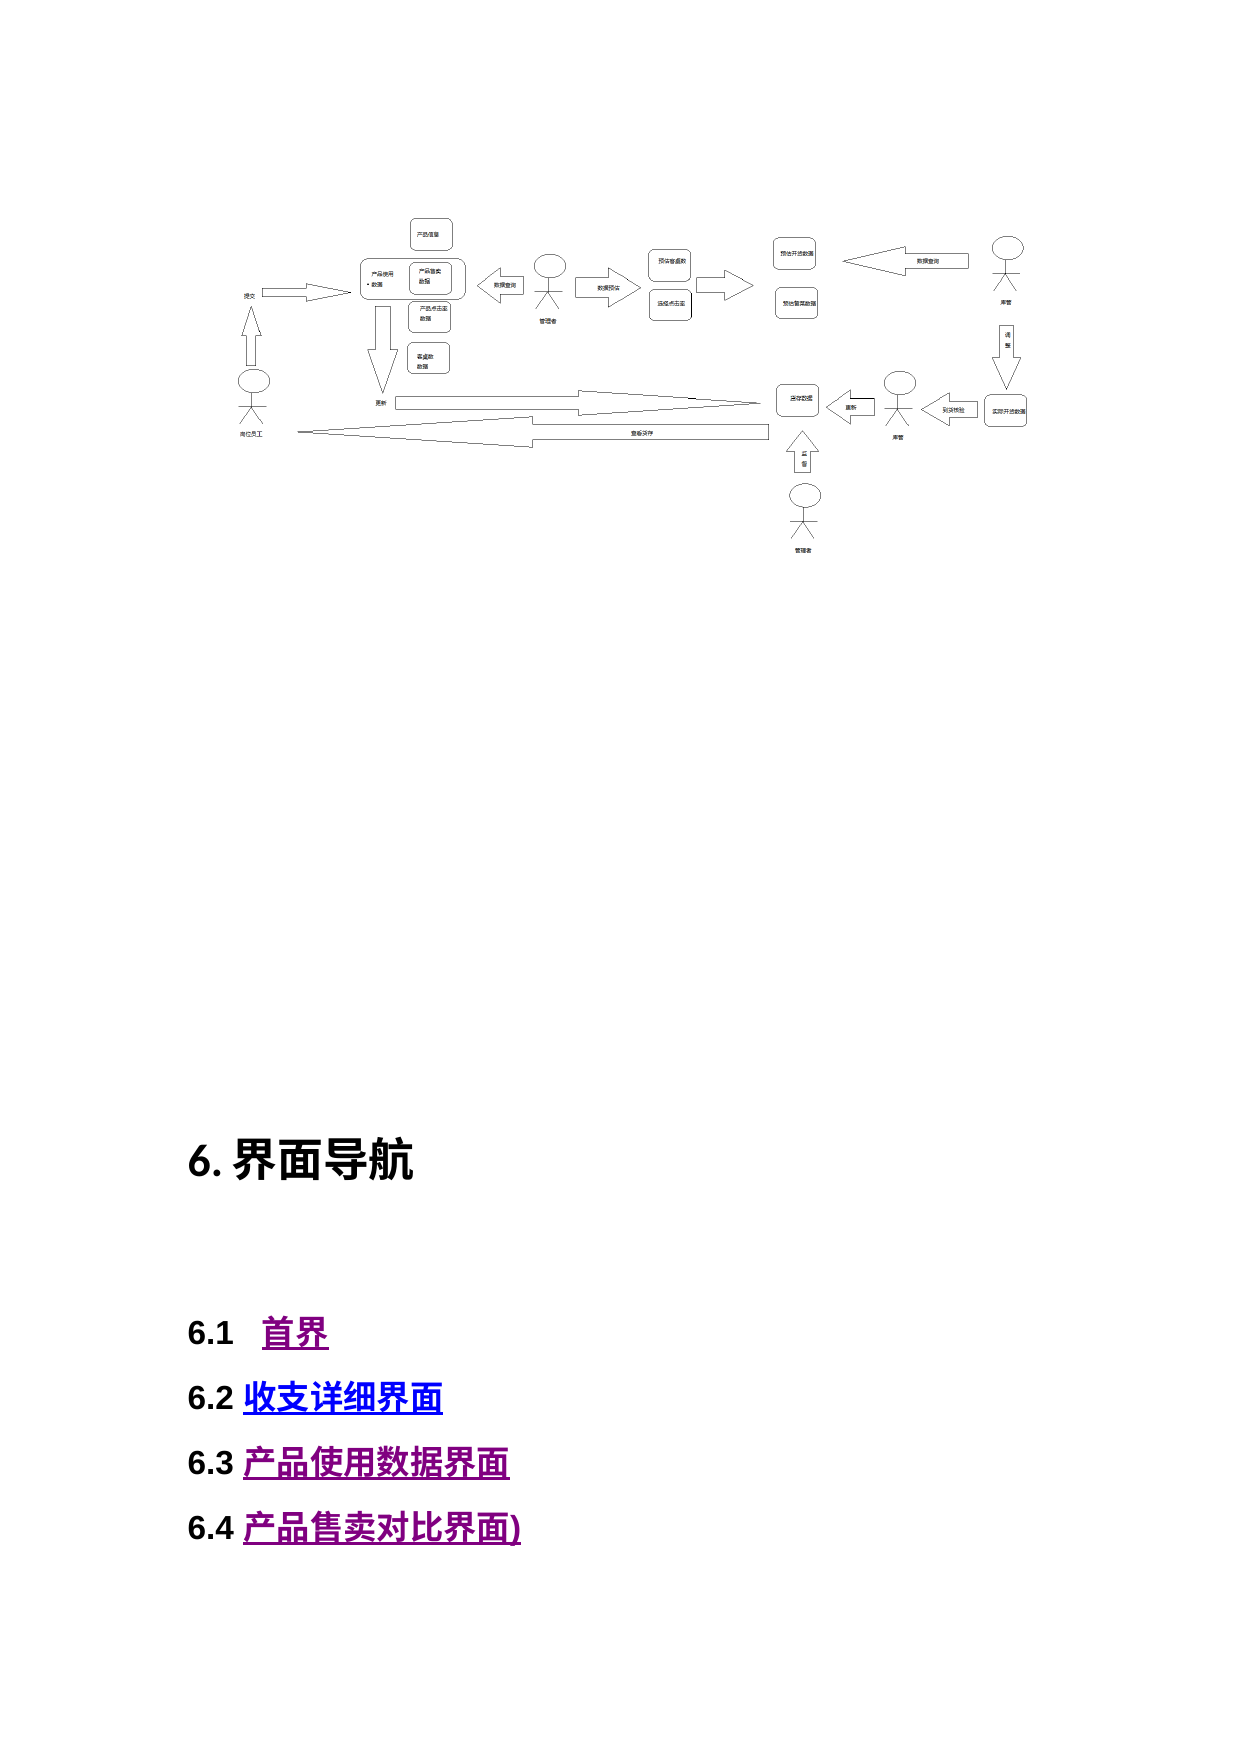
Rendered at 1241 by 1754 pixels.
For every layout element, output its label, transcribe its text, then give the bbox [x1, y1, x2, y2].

subtitle 界面导航 [187, 1107, 1053, 1205]
list 收支详细界面 [187, 1397, 1053, 1462]
list 首界 [187, 1332, 1053, 1397]
list 产品使用数据界面 [187, 1462, 1053, 1527]
picture [187, 162, 1052, 576]
